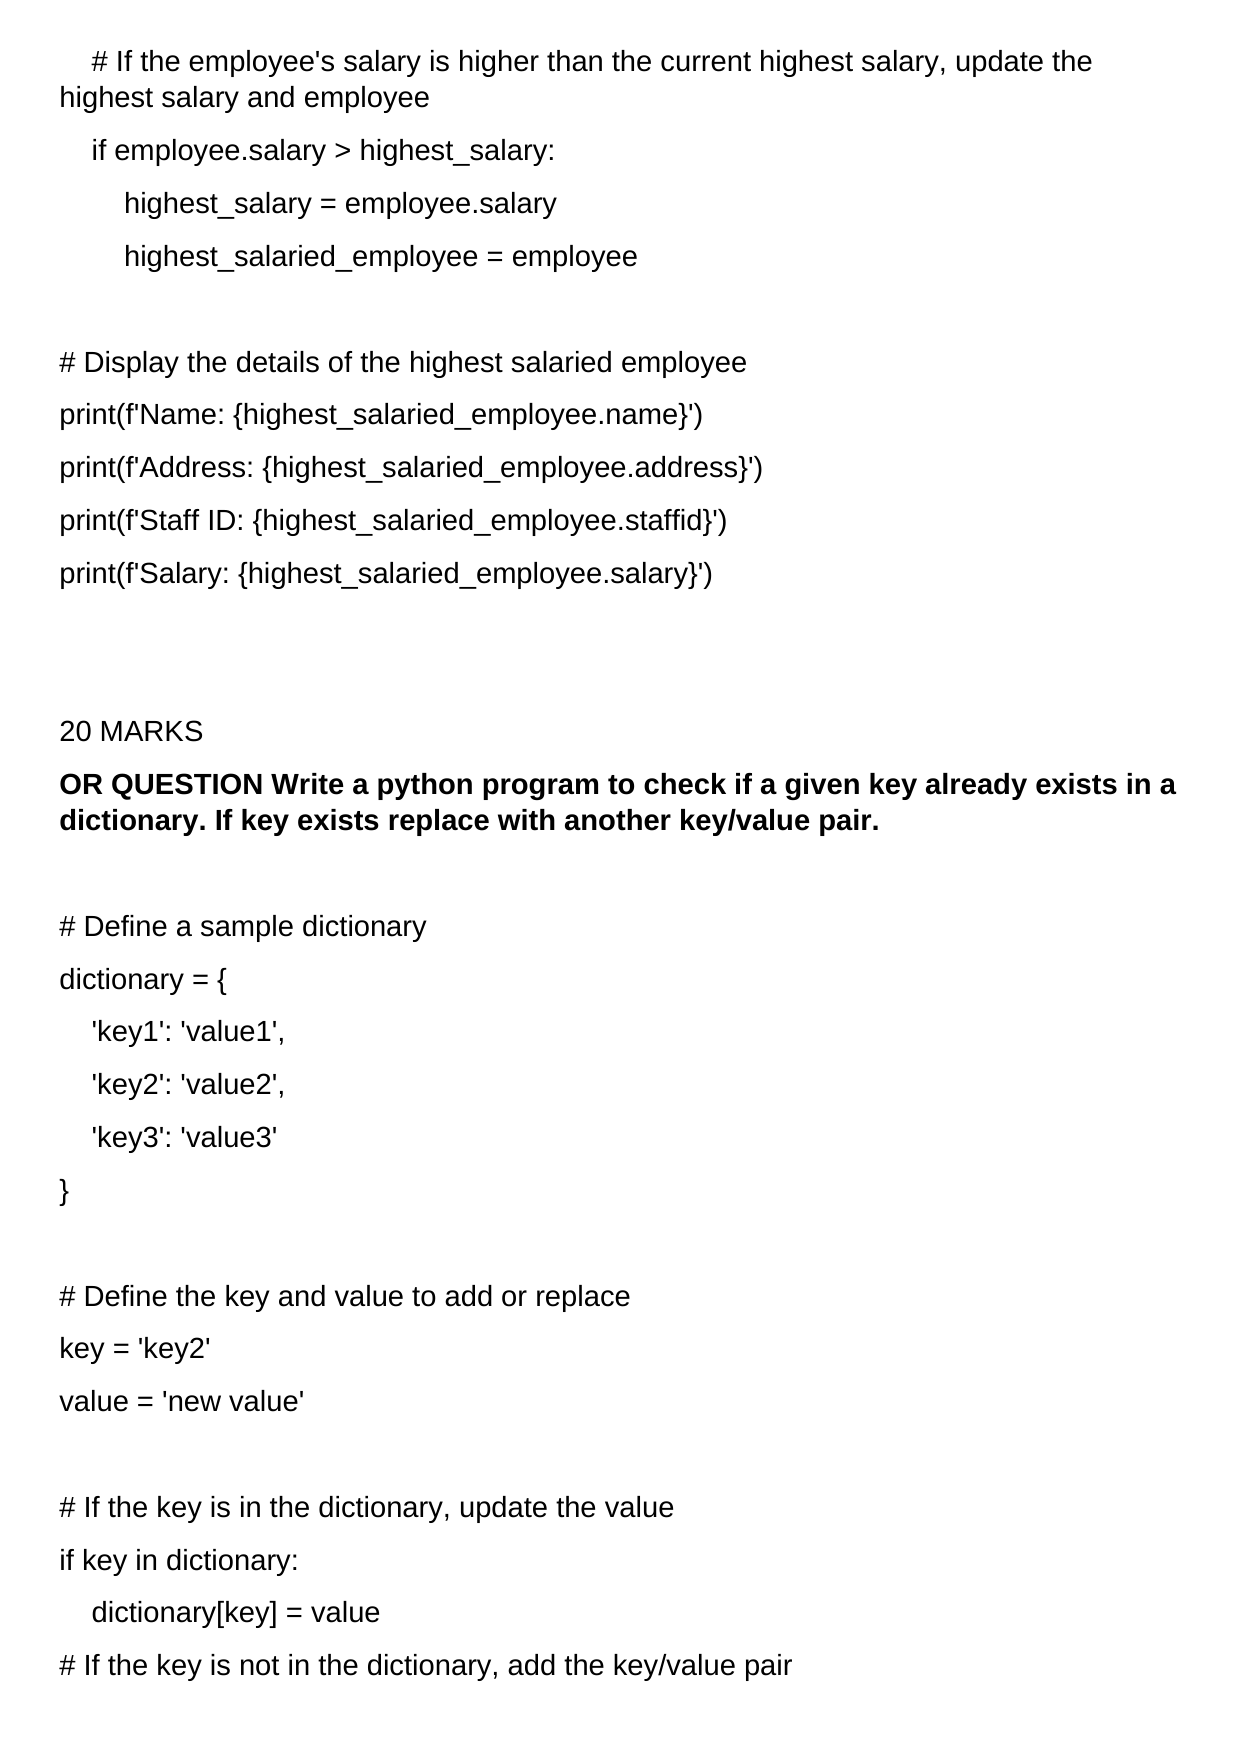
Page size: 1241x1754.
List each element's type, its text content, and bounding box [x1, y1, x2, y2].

text # Define a sample dictionary [59, 909, 1181, 942]
text highest_salaried_employee = employee [59, 239, 1181, 272]
text 'key1': 'value1', [59, 1014, 1181, 1048]
text print(f'Address: {highest_salaried_employee.address}') [59, 450, 1181, 484]
text dictionary = { [59, 962, 1181, 995]
text 20 MARKS [59, 714, 1181, 748]
text print(f'Name: {highest_salaried_employee.name}') [59, 397, 1181, 431]
text if key in dictionary: [59, 1543, 1181, 1576]
text # If the key is in the dictionary, update the value [59, 1490, 1181, 1523]
text # If the key is not in the dictionary, add the key/value pair [59, 1648, 1181, 1682]
text 'key2': 'value2', [59, 1067, 1181, 1101]
text OR QUESTION Write a python program to check if a given key already exists in a dictionary. If key exists replace with another key/value pair. [59, 767, 1181, 837]
text } [59, 1173, 1181, 1206]
text # If the employee's salary is higher than the current highest salary, update the highest salary and employee [59, 44, 1181, 114]
text value = 'new value' [59, 1384, 1181, 1418]
text if employee.salary > highest_salary: [59, 133, 1181, 167]
text highest_salary = employee.salary [59, 186, 1181, 220]
text print(f'Staff ID: {highest_salaried_employee.staffid}') [59, 503, 1181, 537]
text # Display the details of the highest salaried employee [59, 344, 1181, 378]
text print(f'Salary: {highest_salaried_employee.salary}') [59, 556, 1181, 589]
text key = 'key2' [59, 1331, 1181, 1365]
text # Define the key and value to add or replace [59, 1278, 1181, 1312]
text 'key3': 'value3' [59, 1120, 1181, 1154]
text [59, 1595, 1181, 1629]
